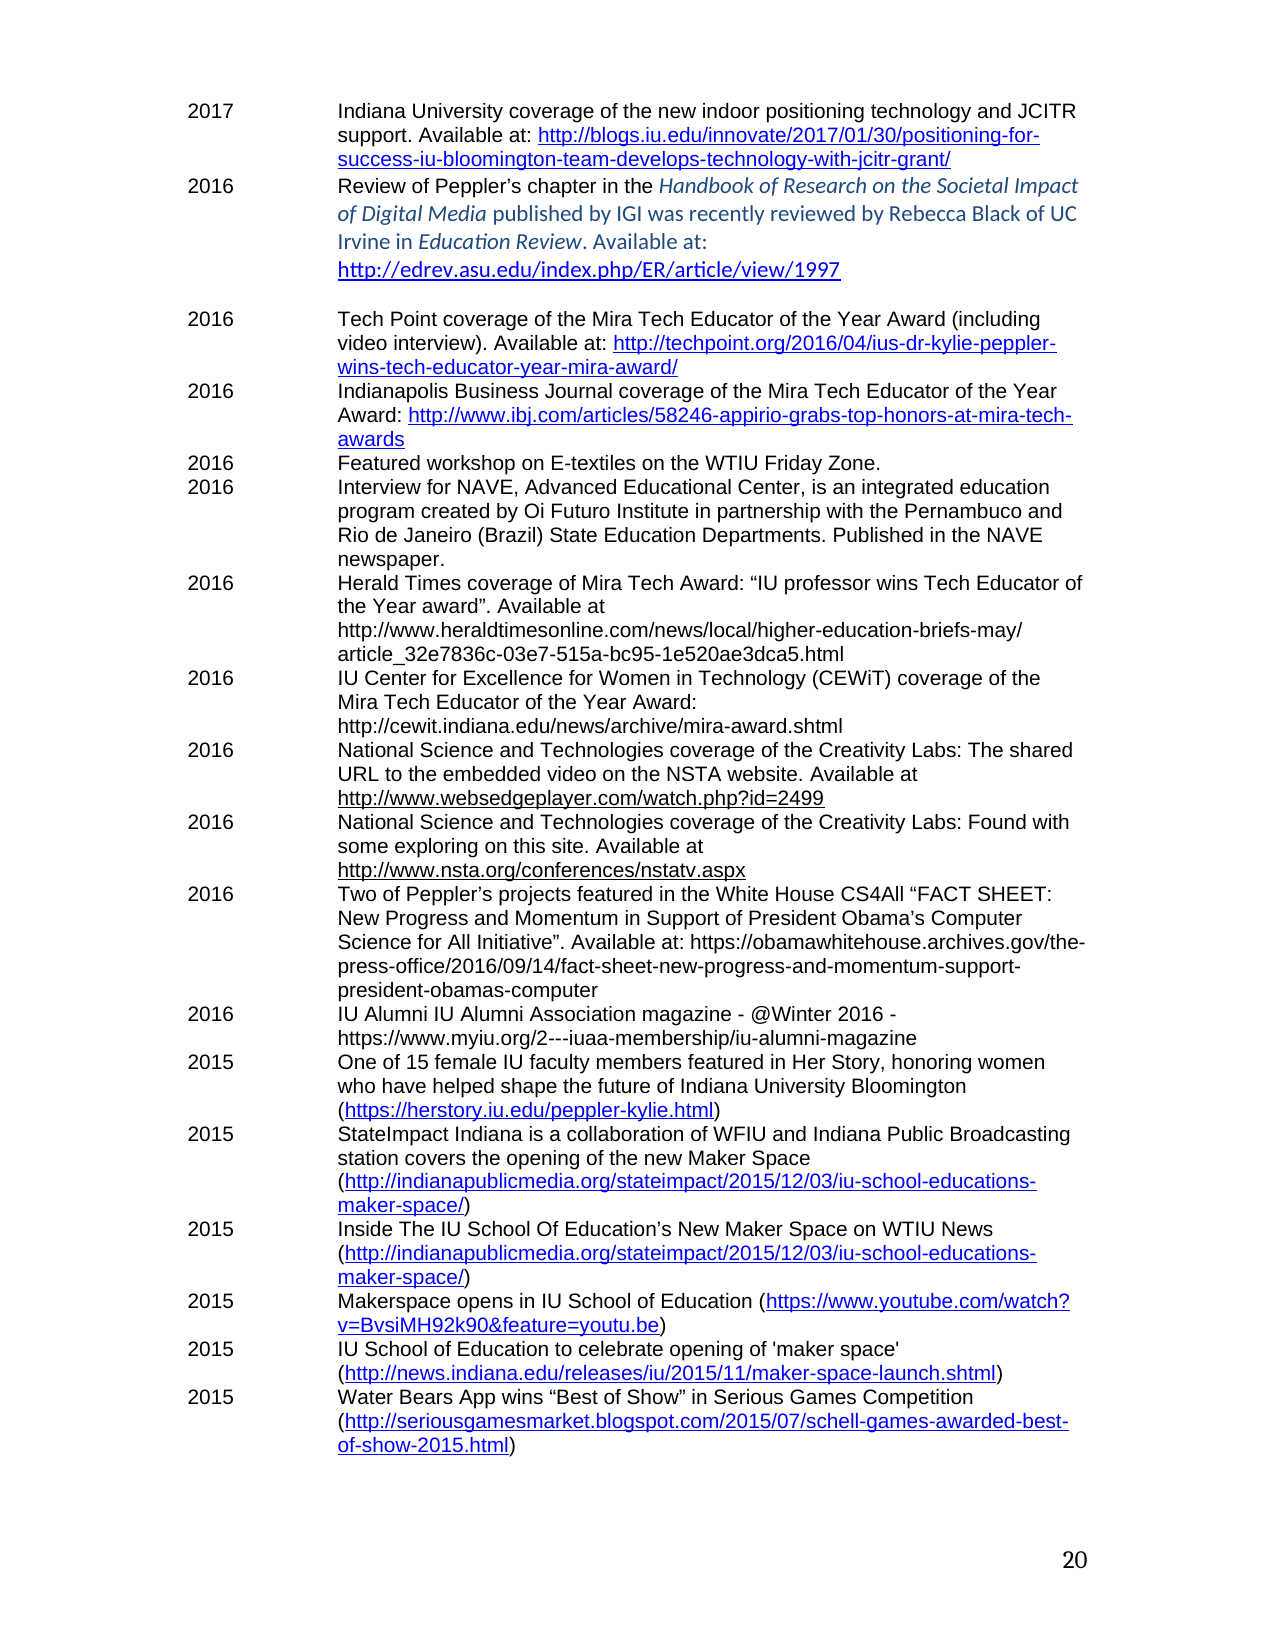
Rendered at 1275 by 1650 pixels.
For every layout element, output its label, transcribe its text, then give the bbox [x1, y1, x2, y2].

text 2015 IU School of Education to celebrate opening of 'maker space' (http://news.indiana.edu/releases/iu/2015/11/maker-space-launch.shtml) [187, 1337, 1087, 1385]
text 2016 National Science and Technologies coverage of the Creativity Labs: The shared URL to the embedded video on the NSTA website. Available at http://www.websedgeplayer.com/watch.php?id=2499 [187, 738, 1087, 810]
text 2016 National Science and Technologies coverage of the Creativity Labs: Found with some exploring on this site. Available at http://www.nsta.org/conferences/nstatv.aspx [187, 810, 1087, 882]
text 2016 Indianapolis Business Journal coverage of the Mira Tech Educator of the Year Award: http://www.ibj.com/articles/58246-appirio-grabs-top-honors-at-mira-tech-awards [187, 379, 1087, 451]
text 2016 Interview for NAVE, Advanced Educational Center, is an integrated education program created by Oi Futuro Institute in partnership with the Pernambuco and Rio de Janeiro (Brazil) State Education Departments. Published in the NAVE newspaper. [187, 474, 1087, 570]
text 2017 Indiana University coverage of the new indoor positioning technology and JCITR support. Available at: http://blogs.iu.edu/innovate/2017/01/30/positioning-for-success-iu-bloomington-team-develops-technology-with-jcitr-grant/ [187, 99, 1087, 171]
text 2016 Featured workshop on E-textiles on the WTIU Friday Zone. [187, 451, 1087, 474]
text 2016 IU Center for Excellence for Women in Technology (CEWiT) coverage of the Mira Tech Educator of the Year Award: http://cewit.indiana.edu/news/archive/mira-award.shtml [187, 666, 1087, 738]
text 2015 Makerspace opens in IU School of Education (https://www.youtube.com/watch?v=BvsiMH92k90&feature=youtu.be) [187, 1289, 1087, 1337]
text 2015 StateImpact Indiana is a collaboration of WFIU and Indiana Public Broadcasting station covers the opening of the new Maker Space (http://indianapublicmedia.org/stateimpact/2015/12/03/iu-school-educations-maker-space/) [187, 1121, 1087, 1217]
text 2016 Tech Point coverage of the Mira Tech Educator of the Year Award (including video interview). Available at: http://techpoint.org/2016/04/ius-dr-kylie-peppler-wins-tech-educator-year-mira-award/ [187, 307, 1087, 379]
text 2015 One of 15 female IU faculty members featured in Her Story, honoring women who have helped shape the future of Indiana University Bloomington (https://herstory.iu.edu/peppler-kylie.html) [187, 1049, 1087, 1121]
text 2015 Water Bears App wins “Best of Show” in Serious Games Competition (http://seriousgamesmarket.blogspot.com/2015/07/schell-games-awarded-best-of-show-2015.html) [187, 1385, 1087, 1457]
text 2016 IU Alumni IU Alumni Association magazine - @Winter 2016 - https://www.myiu.org/2---iuaa-membership/iu-alumni-magazine [187, 1002, 1087, 1049]
text 2016 Herald Times coverage of Mira Tech Award: “IU professor wins Tech Educator of the Year award”. Available at http://www.heraldtimesonline.com/news/local/higher-education-briefs-may/article_32e7836c-03e7-515a-bc95-1e520ae3dca5.html [187, 570, 1087, 666]
text 2016 Two of Peppler’s projects featured in the White House CS4All “FACT SHEET: New Progress and Momentum in Support of President Obama’s Computer Science for All Initiative”. Available at: https://obamawhitehouse.archives.gov/the-press-office/2016/09/14/fact-sheet-new-progress-and-momentum-support-president-obamas-computer [187, 882, 1087, 1002]
text 2015 Inside The IU School Of Education’s New Maker Space on WTIU News (http://indianapublicmedia.org/stateimpact/2015/12/03/iu-school-educations-maker-space/) [187, 1217, 1087, 1289]
text 2016 Review of Peppler’s chapter in the Handbook of Research on the Societal Impact of Digital Media published by IGI was recently reviewed by Rebecca Black of UC Irvine in Education Review. Available at: http://edrev.asu.edu/index.php/ER/article/view/1997 [187, 171, 1087, 283]
